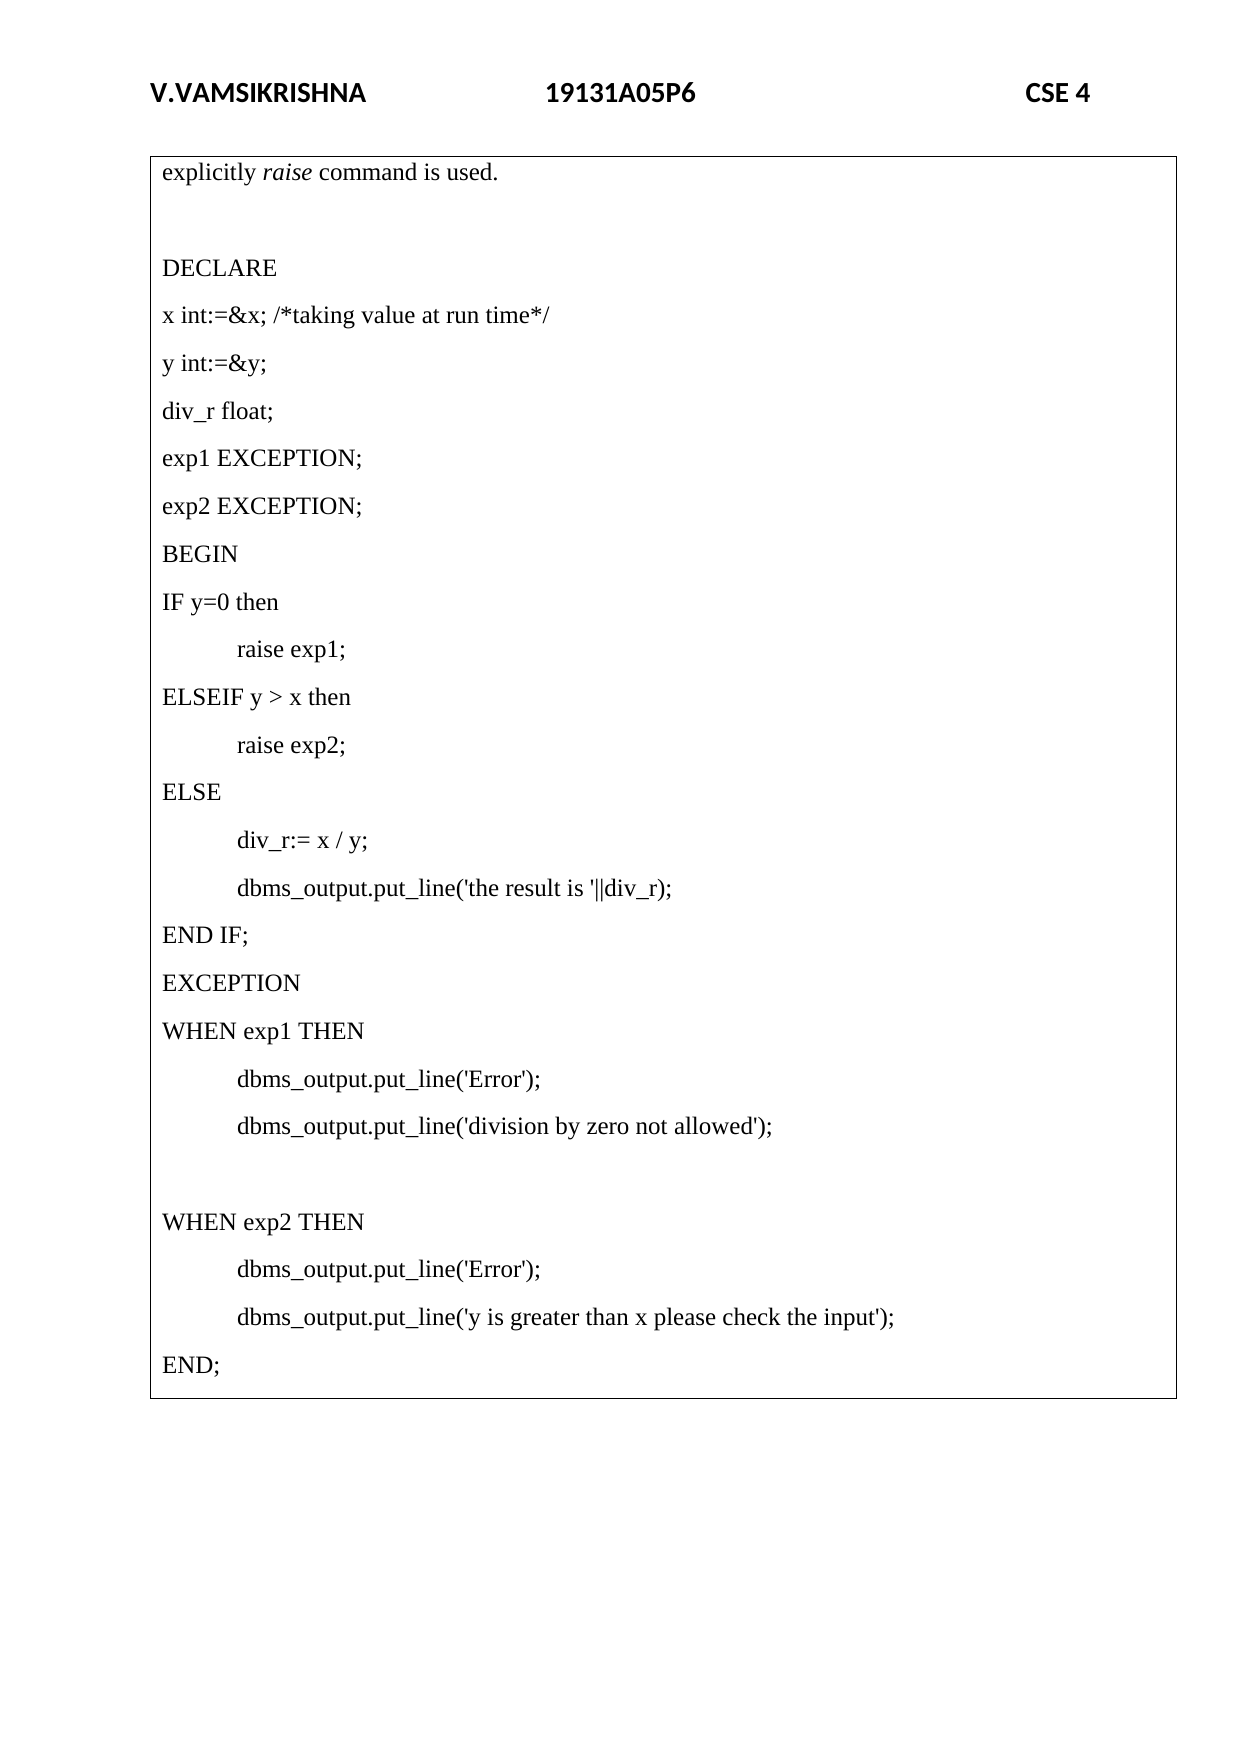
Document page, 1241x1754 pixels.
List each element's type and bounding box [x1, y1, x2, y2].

table_cell [151, 157, 1176, 1397]
